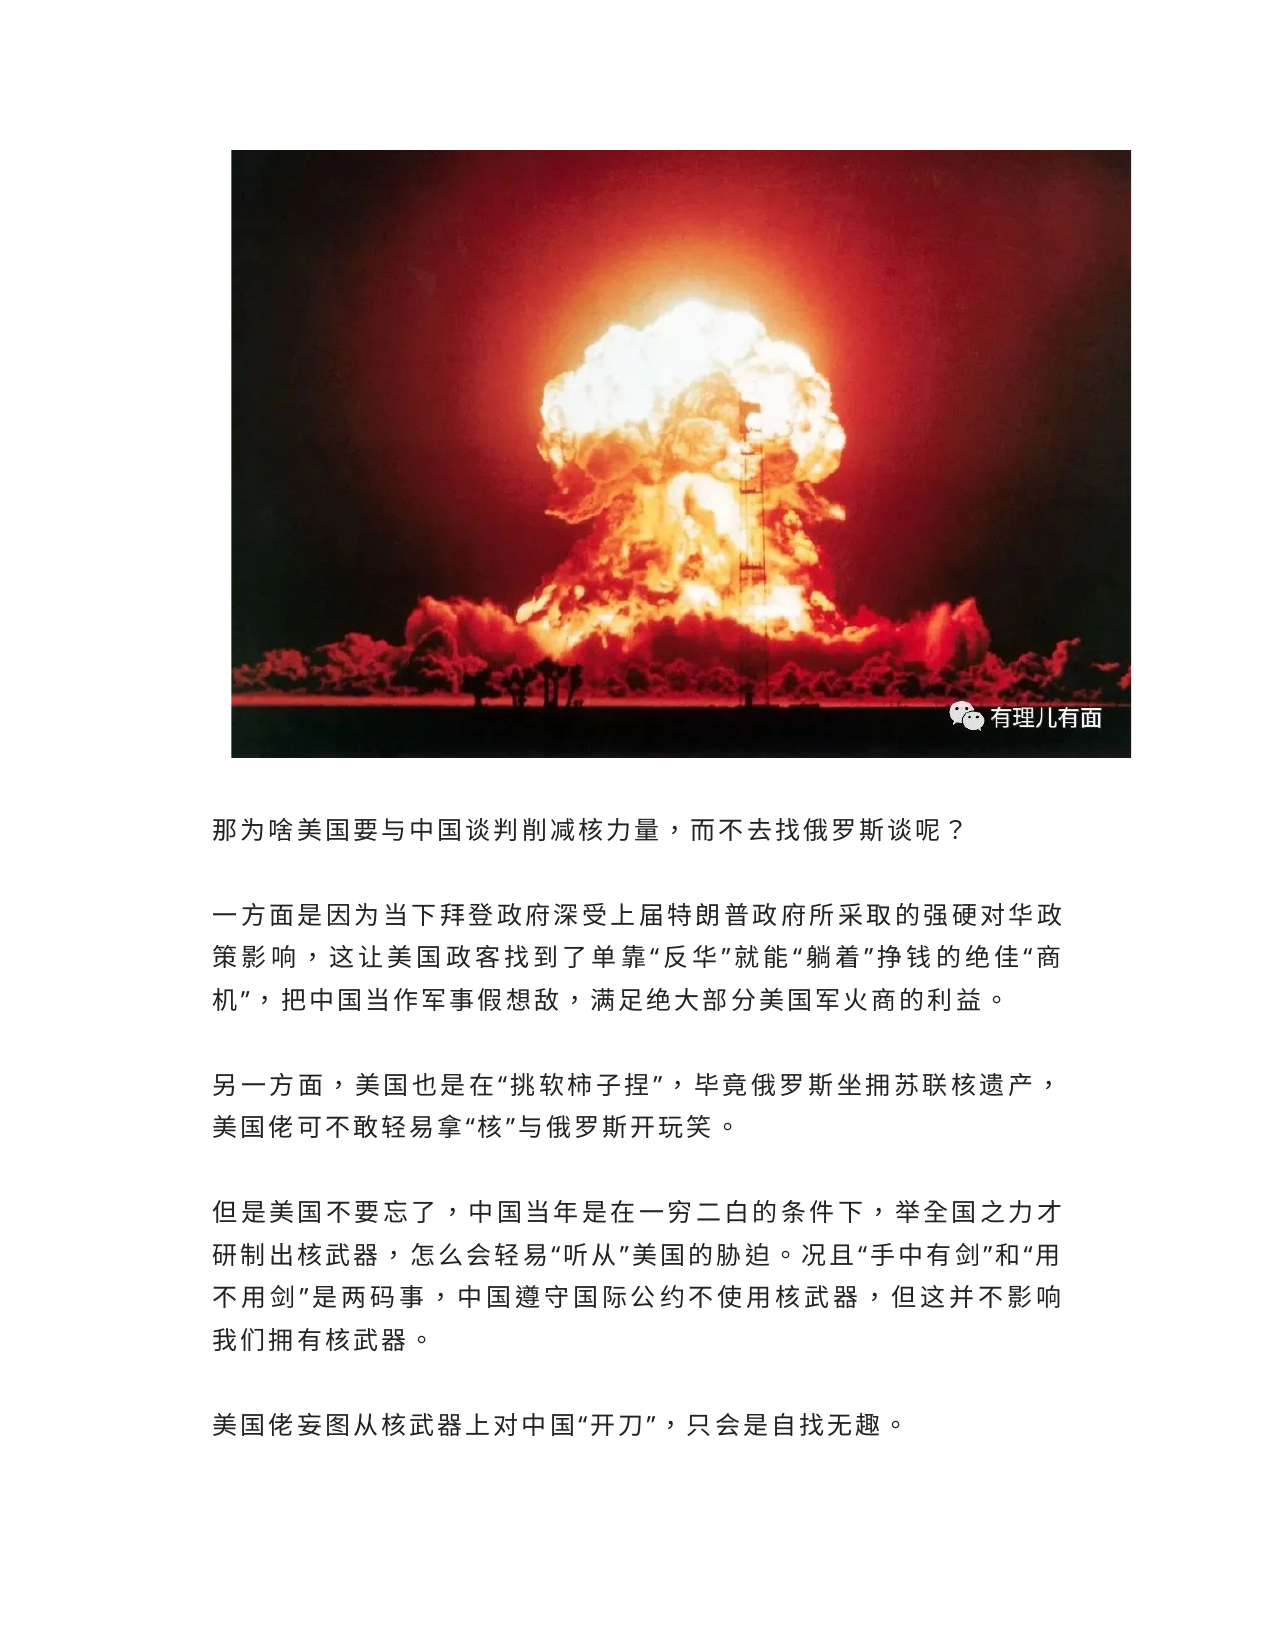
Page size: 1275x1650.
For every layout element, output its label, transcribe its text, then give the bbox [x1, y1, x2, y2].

text 美国佬妄图从核武器上对中国“开刀”，只会是自找无趣。 [212, 1399, 1062, 1441]
picture [231, 150, 1132, 758]
text 但是美国不要忘了，中国当年是在一穷二白的条件下，举全国之力才研制出核武器，怎么会轻易“听从”美国的胁迫。况且“手中有剑”和“用不用剑”是两码事，中国遵守国际公约不使用核武器，但这并不影响我们拥有核武器。 [212, 1186, 1062, 1356]
text 一方面是因为当下拜登政府深受上届特朗普政府所采取的强硬对华政策影响，这让美国政客找到了单靠“反华”就能“躺着”挣钱的绝佳“商机”，把中国当作军事假想敌，满足绝大部分美国军火商的利益。 [212, 889, 1062, 1016]
text 另一方面，美国也是在“挑软柿子捏”，毕竟俄罗斯坐拥苏联核遗产，美国佬可不敢轻易拿“核”与俄罗斯开玩笑。 [212, 1059, 1062, 1144]
text 那为啥美国要与中国谈判削减核力量，而不去找俄罗斯谈呢？ [212, 804, 1062, 846]
